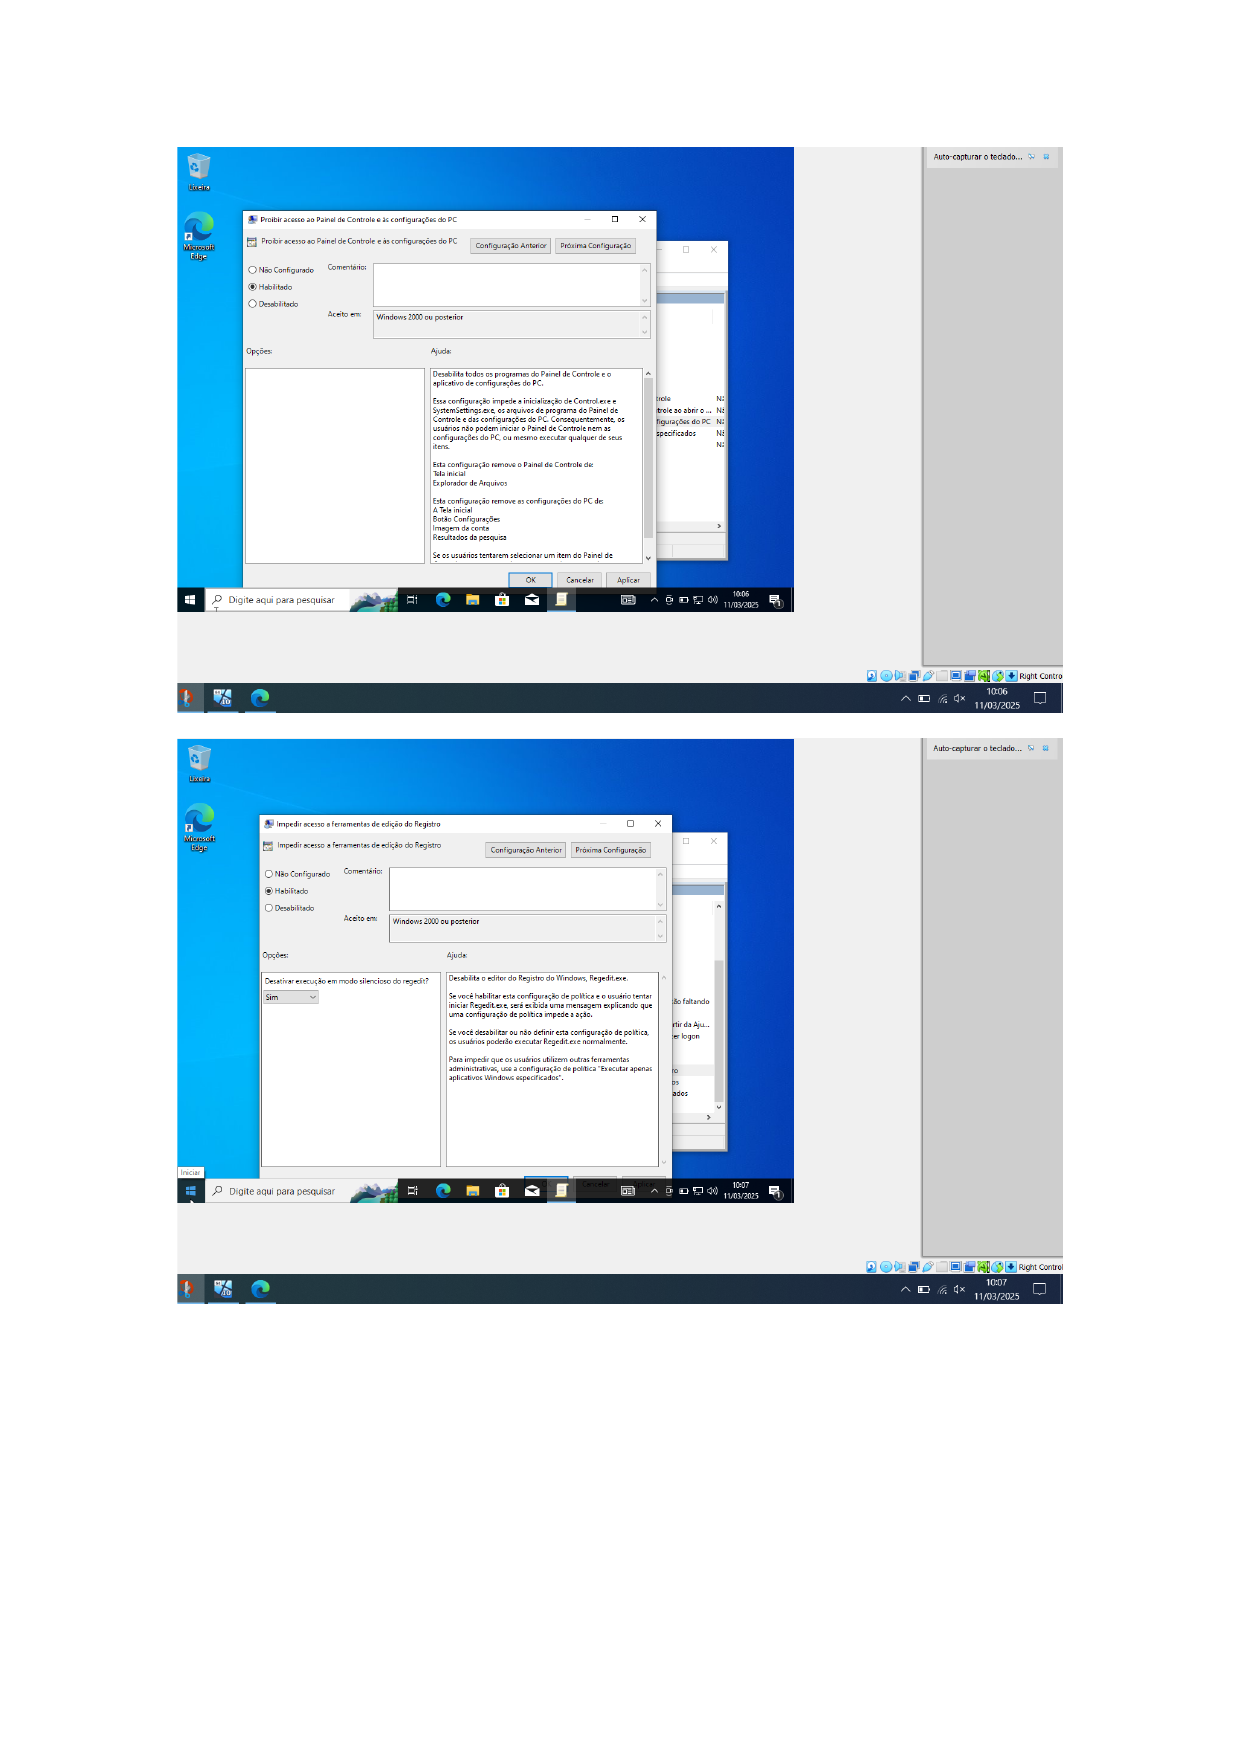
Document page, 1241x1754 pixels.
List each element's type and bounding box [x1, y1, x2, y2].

picture [185, 212, 213, 240]
picture [186, 804, 213, 831]
picture [195, 254, 205, 259]
picture [177, 147, 1063, 713]
picture [177, 738, 1063, 1304]
